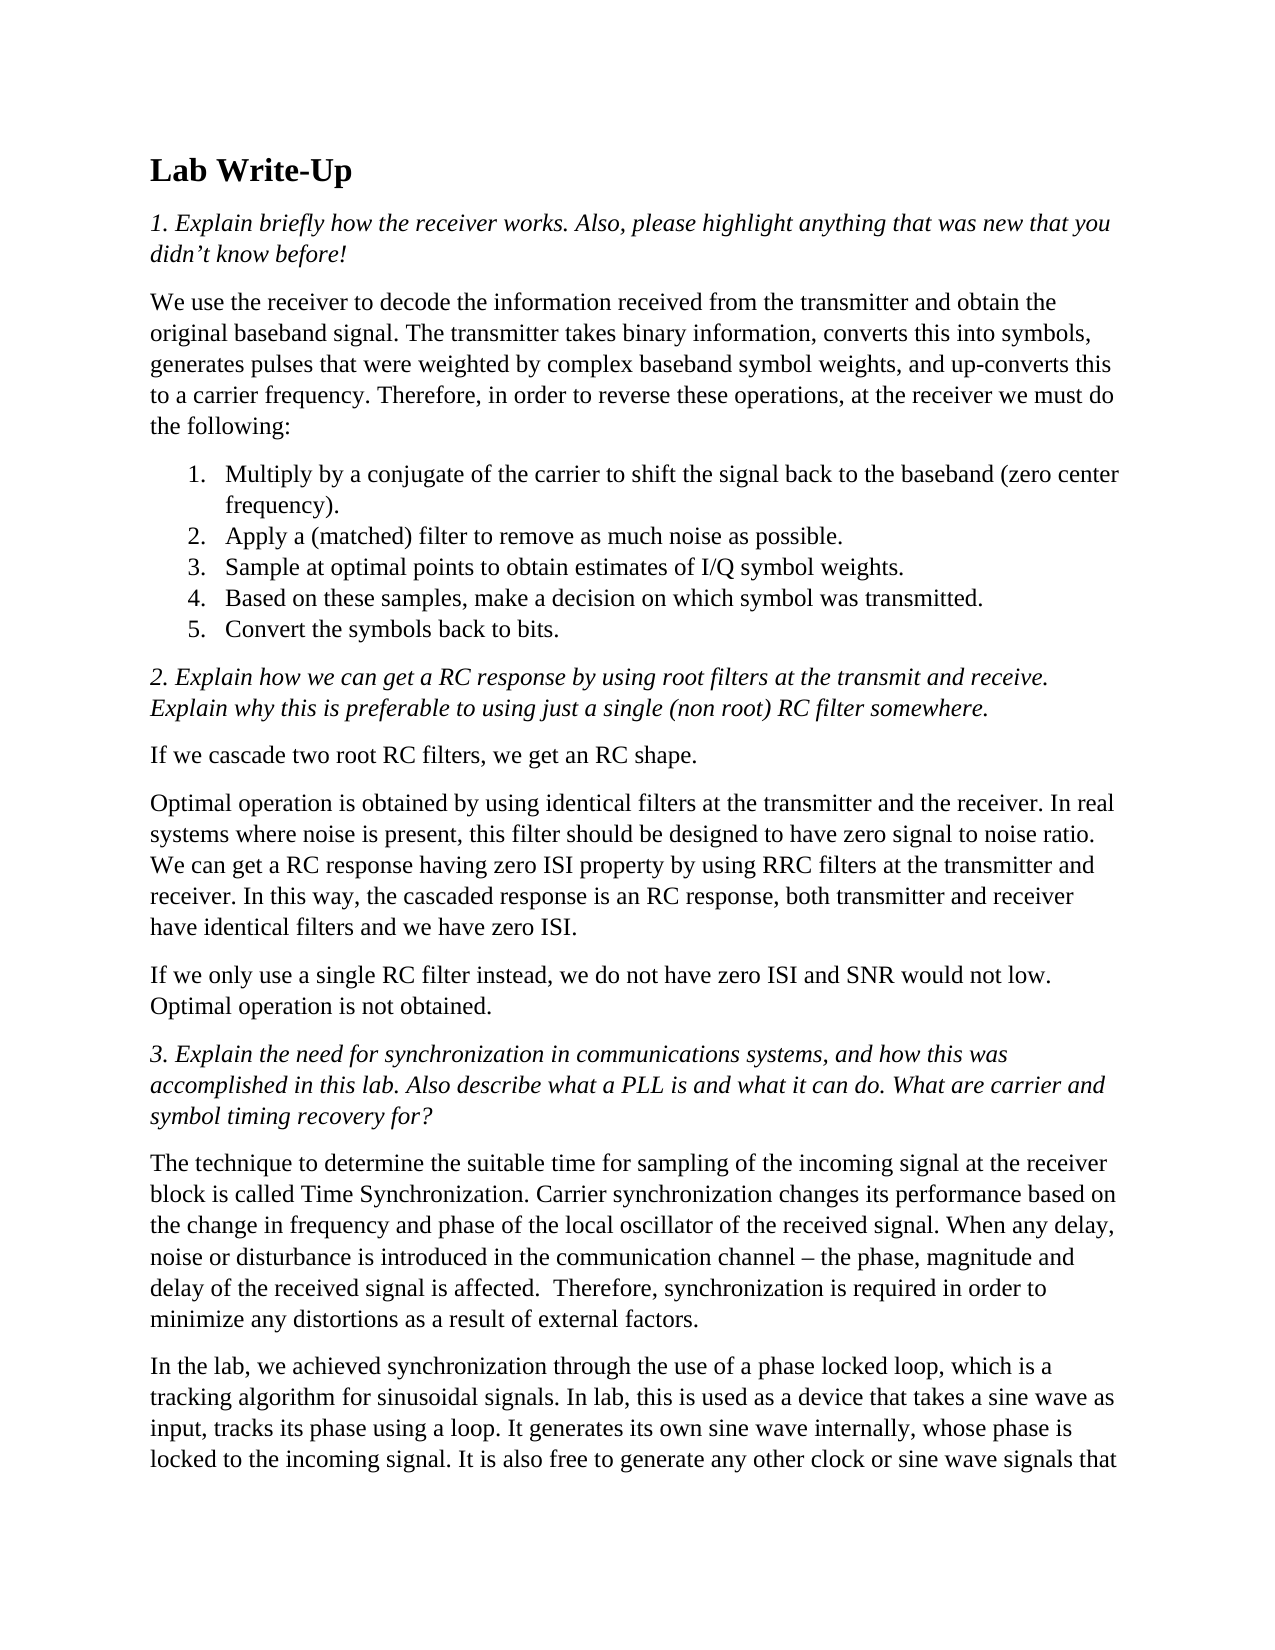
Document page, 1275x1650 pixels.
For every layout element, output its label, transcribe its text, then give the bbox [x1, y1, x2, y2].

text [150, 1351, 1125, 1473]
text Lab Write-Up [150, 150, 1125, 188]
text We use the receiver to decode the information received from the transmitter and obtain the original baseband signal. The transmitter takes binary information, converts this into symbols, generates pulses that were weighted by complex baseband symbol weights, and up-converts this to a carrier frequency. Therefore, in order to reverse these operations, at the receiver we must do the following: [150, 287, 1125, 440]
list Multiply by a conjugate of the carrier to shift the signal back to the baseband (zero center frequency). [187, 459, 1125, 518]
list Apply a (matched) filter to remove as much noise as possible. [187, 521, 1125, 549]
list Convert the symbols back to bits. [187, 614, 1125, 643]
text Optimal operation is obtained by using identical filters at the transmitter and the receiver. In real systems where noise is present, this filter should be designed to have zero signal to noise ratio. We can get a RC response having zero ISI property by using RRC filters at the transmitter and receiver. In this way, the cascaded response is an RC response, both transmitter and receiver have identical filters and we have zero ISI. [150, 788, 1125, 941]
text 1. Explain briefly how the receiver works. Also, please highlight anything that was new that you didn’t know before! [150, 208, 1125, 268]
text 3. Explain the need for synchronization in communications systems, and how this was accomplished in this lab. Also describe what a PLL is and what it can do. What are carrier and symbol timing recovery for? [150, 1039, 1125, 1129]
text If we only use a single RC filter instead, we do not have zero ISI and SNR would not low. Optimal operation is not obtained. [150, 960, 1125, 1020]
list Based on these samples, make a decision on which symbol was transmitted. [187, 583, 1125, 612]
text If we cascade two root RC filters, we get an RC shape. [150, 740, 1125, 769]
text 2. Explain how we can get a RC response by using root filters at the transmit and receive. Explain why this is preferable to using just a single (non root) RC filter somewhere. [150, 662, 1125, 721]
text The technique to determine the suitable time for sampling of the incoming signal at the receiver block is called Time Synchronization. Carrier synchronization changes its performance based on the change in frequency and phase of the local oscillator of the received signal. When any delay, noise or disturbance is introduced in the communication channel – the phase, magnitude and delay of the received signal is affected. Therefore, synchronization is required in order to minimize any distortions as a result of external factors. [150, 1148, 1125, 1332]
list Sample at optimal points to obtain estimates of I/Q symbol weights. [187, 552, 1125, 581]
